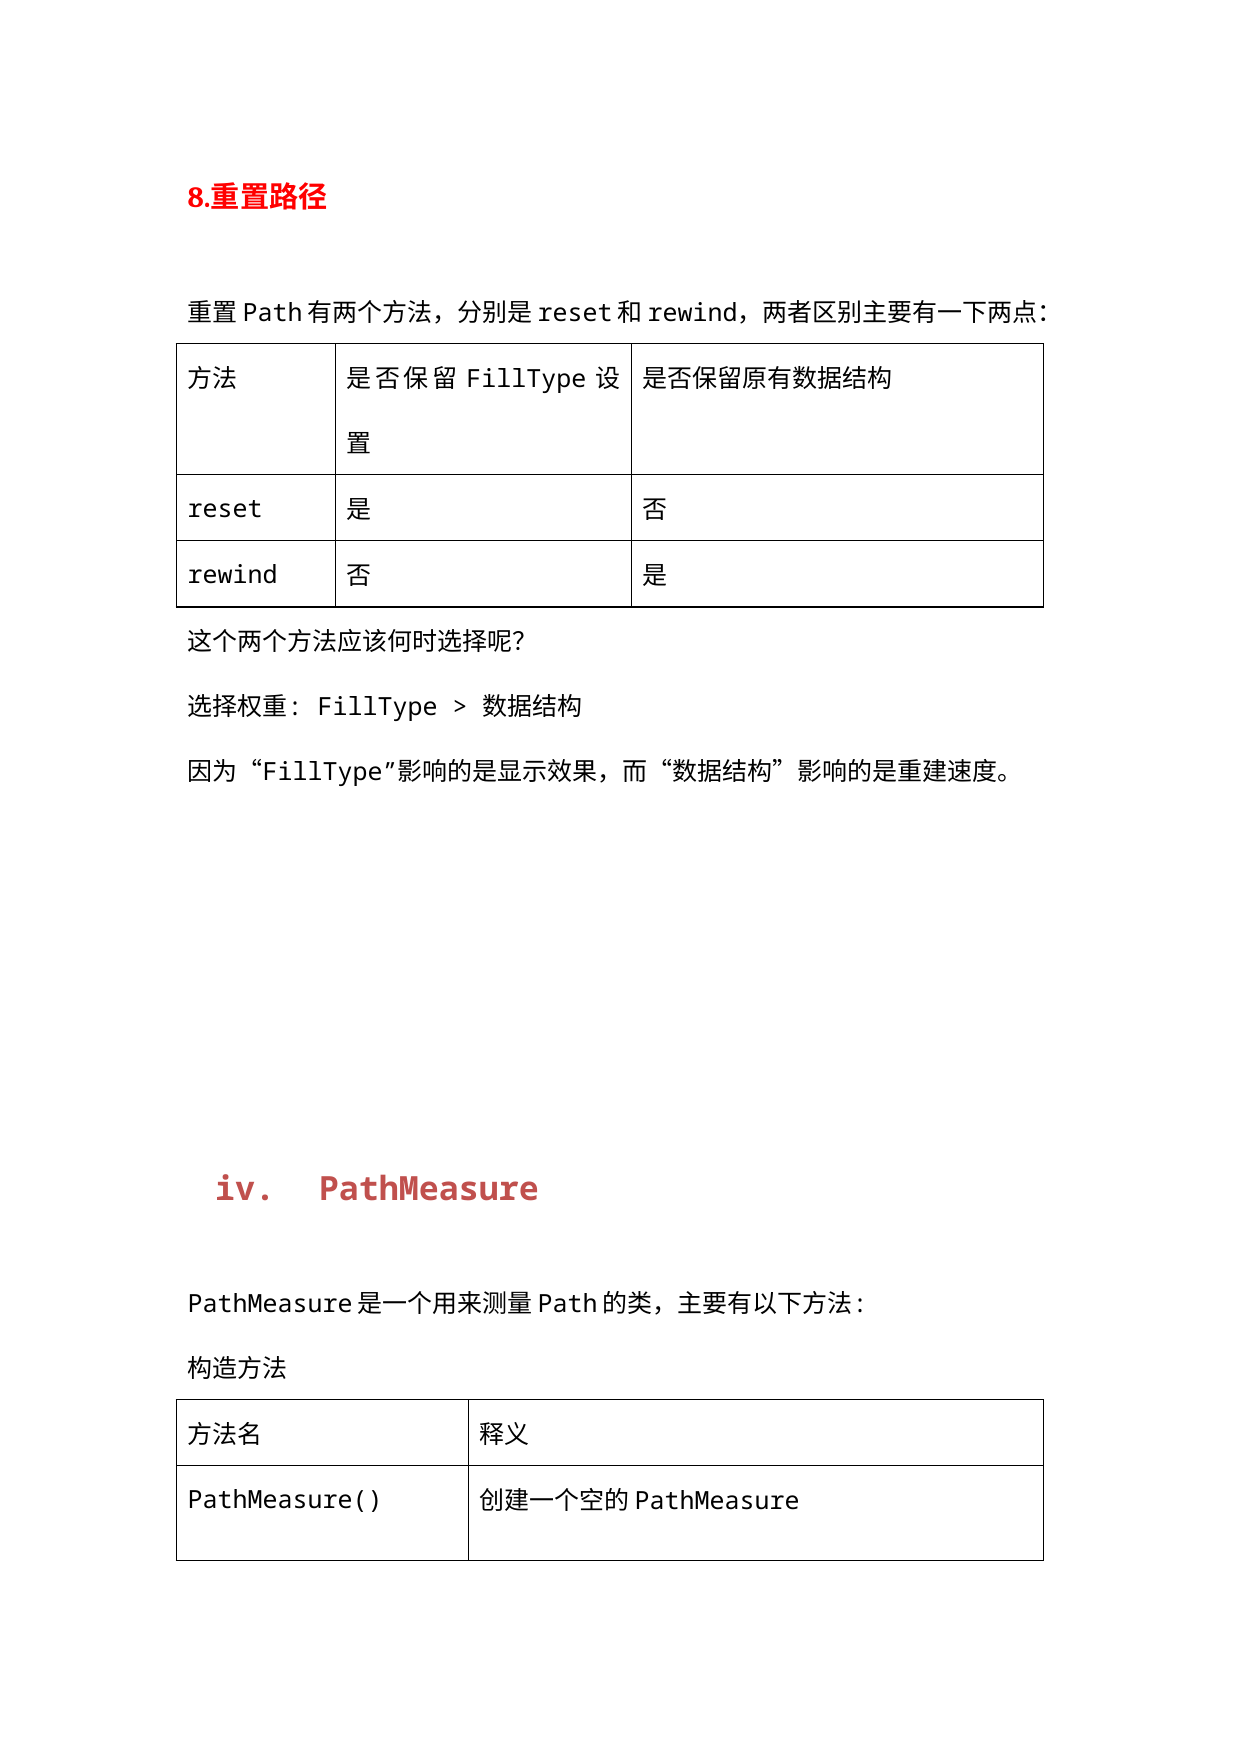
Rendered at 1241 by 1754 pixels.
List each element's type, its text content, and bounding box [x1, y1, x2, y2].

text 这个两个方法应该何时选择呢？ [187, 607, 1053, 672]
table_cell reset [177, 475, 335, 540]
table_cell PathMeasure() [177, 1466, 468, 1560]
text 因为“FillType”影响的是显示效果，而“数据结构”影响的是重建速度。 [187, 737, 1053, 802]
table_cell 是 [336, 475, 631, 540]
text PathMeasure是一个用来测量Path的类，主要有以下方法: [187, 1269, 1053, 1334]
table_header 是否保留FillType设置 [336, 344, 631, 474]
table_cell 是 [632, 541, 1043, 606]
text 选择权重: FillType > 数据结构 [187, 672, 1053, 737]
table_header 是否保留原有数据结构 [632, 344, 1043, 474]
table_header 方法名 [177, 1400, 468, 1465]
table_header 方法 [177, 344, 335, 474]
table_cell 创建一个空的PathMeasure [469, 1466, 1043, 1560]
subtitle PathMeasure [275, 1154, 1053, 1219]
text 重置Path有两个方法，分别是reset和rewind，两者区别主要有一下两点： [187, 278, 1053, 343]
table_header 释义 [469, 1400, 1043, 1465]
subtitle 重置路径 [187, 162, 1053, 227]
text 构造方法 [187, 1334, 1053, 1399]
table_cell 否 [632, 475, 1043, 540]
table_cell 否 [336, 541, 631, 606]
table_cell rewind [177, 541, 335, 606]
